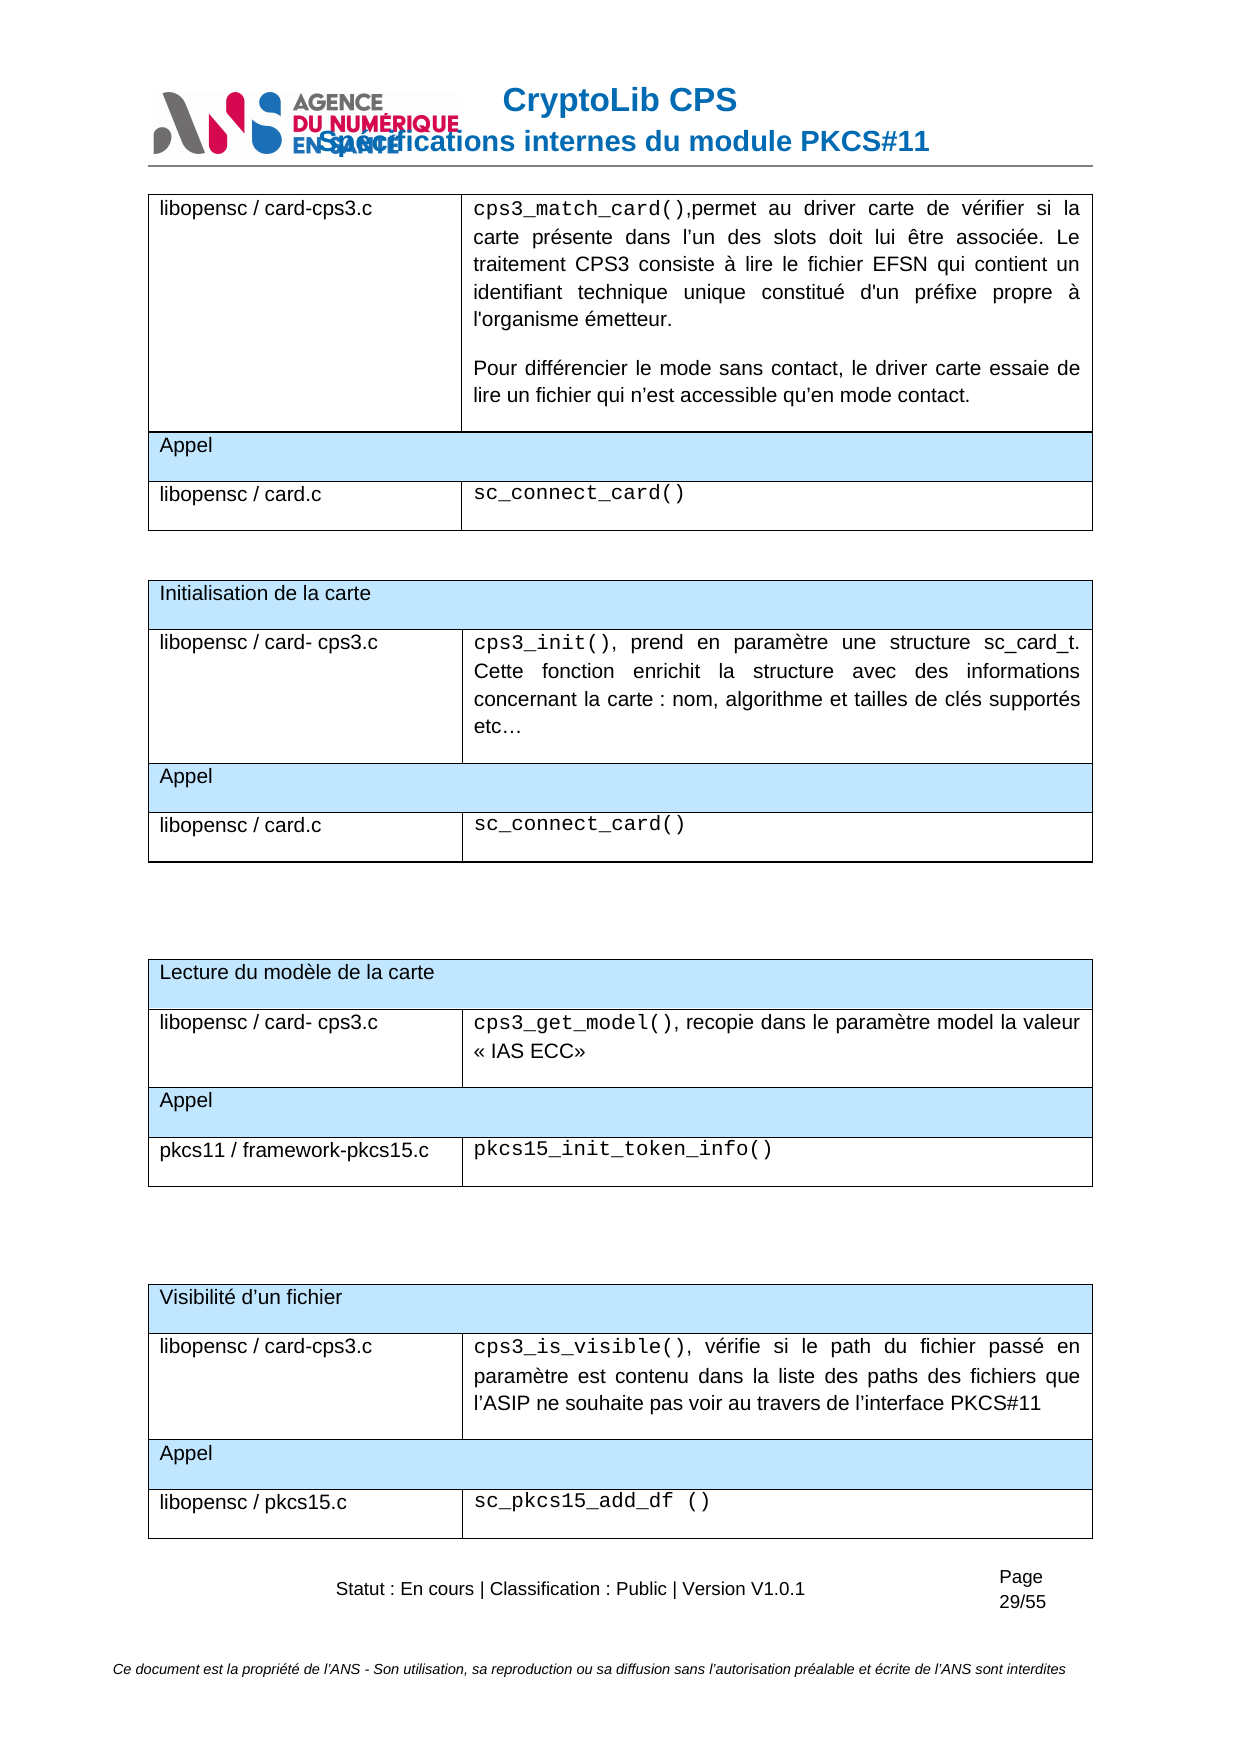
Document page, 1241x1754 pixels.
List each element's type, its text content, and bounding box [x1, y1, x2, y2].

table_cell Appel [149, 433, 1092, 481]
table_cell pkcs15_init_token_info() [463, 1138, 1092, 1186]
table_cell sc_connect_card() [463, 813, 1092, 861]
table_cell libopensc / card.c [149, 813, 462, 861]
table_cell Appel [149, 1440, 1092, 1489]
table_header Initialisation de la carte [149, 581, 1092, 629]
table_cell sc_pkcs15_add_df () [463, 1490, 1092, 1538]
table_cell libopensc / card.c [149, 482, 461, 530]
table_cell cps3_init(), prend en paramètre une structure sc_card_t. Cette fonction enrichit la structure avec des informations concernant la carte : nom, algorithme et tailles de clés supportés etc… [463, 630, 1092, 763]
table_cell cps3_get_model(), recopie dans le paramètre model la valeur « IAS ECC» [463, 1010, 1092, 1087]
picture [153, 92, 459, 154]
table_cell libopensc / card- cps3.c [149, 630, 462, 763]
table_header Visibilité d’un fichier [149, 1285, 1092, 1333]
table_header Lecture du modèle de la carte [149, 960, 1092, 1008]
table_cell libopensc / card- cps3.c [149, 1010, 462, 1087]
table_cell Appel [149, 1088, 1092, 1137]
table_cell cps3_match_card(),permet au driver carte de vérifier si la carte présente dans l’un des slots doit lui être associée. Le traitement CPS3 consiste à lire le fichier EFSN qui contient un identifiant technique unique constitué d'un préfixe propre à l'organisme émetteur. Pour différencier le mode sans contact, le driver carte essaie de lire un fichier qui n’est accessible qu’en mode contact. [462, 195, 1092, 431]
table_cell libopensc / card-cps3.c [149, 1334, 462, 1439]
table_cell pkcs11 / framework-pkcs15.c [149, 1138, 462, 1186]
table_cell libopensc / pkcs15.c [149, 1490, 462, 1538]
table_cell Appel [149, 764, 1092, 812]
picture [343, 138, 349, 148]
table_cell sc_connect_card() [462, 482, 1092, 530]
table_cell libopensc / card-cps3.c [149, 195, 461, 431]
table_cell cps3_is_visible(), vérifie si le path du fichier passé en paramètre est contenu dans la liste des paths des fichiers que l’ASIP ne souhaite pas voir au travers de l’interface PKCS#11 [463, 1334, 1092, 1439]
